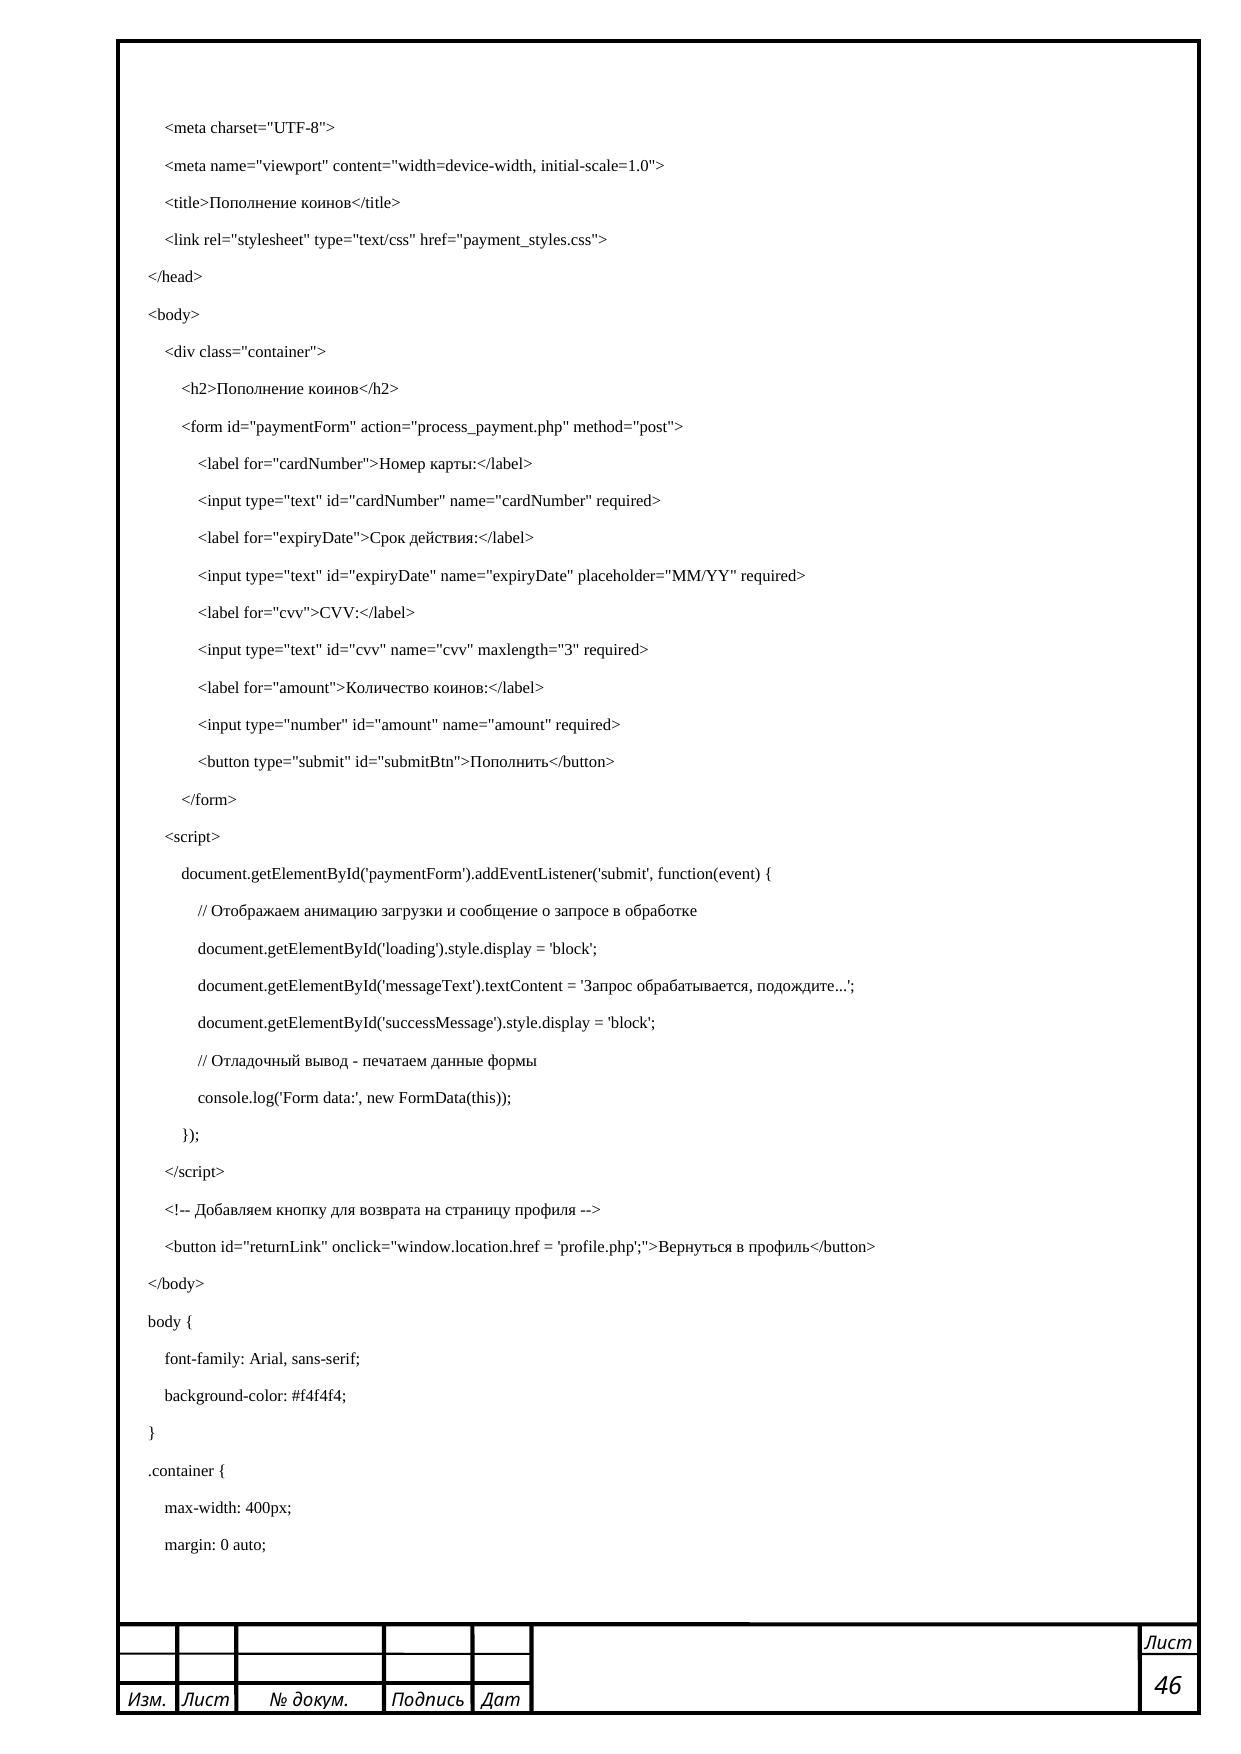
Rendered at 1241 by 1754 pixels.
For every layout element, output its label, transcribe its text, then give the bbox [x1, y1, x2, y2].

text } [148, 1423, 1181, 1442]
text </body> [148, 1274, 1181, 1293]
text max-width: 400px; [148, 1498, 1181, 1517]
text document.getElementById('successMessage').style.display = 'block'; [148, 1013, 1181, 1032]
text </form> [148, 789, 1181, 808]
text <body> [148, 304, 1181, 324]
text <button type="submit" id="submitBtn">Пополнить</button> [148, 752, 1181, 771]
text document.getElementById('paymentForm').addEventListener('submit', function(event) { [148, 864, 1181, 883]
text <input type="number" id="amount" name="amount" required> [148, 715, 1181, 734]
text <label for="amount">Количество коинов:</label> [148, 677, 1181, 697]
text document.getElementById('messageText').textContent = 'Запрос обрабатывается, подождите...'; [148, 976, 1181, 995]
text <div class="container"> [148, 342, 1181, 361]
text }); [148, 1125, 1181, 1144]
text <label for="cardNumber">Номер карты:</label> [148, 454, 1181, 473]
text console.log('Form data:', new FormData(this)); [148, 1088, 1181, 1107]
text <script> [148, 827, 1181, 846]
text // Отладочный вывод - печатаем данные формы [148, 1050, 1181, 1069]
text <link rel="stylesheet" type="text/css" href="payment_styles.css"> [148, 230, 1181, 249]
text document.getElementById('loading').style.display = 'block'; [148, 938, 1181, 958]
text .container { [148, 1461, 1181, 1480]
text </script> [148, 1162, 1181, 1181]
text <label for="cvv">CVV:</label> [148, 603, 1181, 622]
text // Отображаем анимацию загрузки и сообщение о запросе в обработке [148, 901, 1181, 920]
text <input type="text" id="expiryDate" name="expiryDate" placeholder="MM/YY" required> [148, 566, 1181, 585]
text <meta charset="UTF-8"> [148, 118, 1181, 137]
text <form id="paymentForm" action="process_payment.php" method="post"> [148, 416, 1181, 436]
text <input type="text" id="cardNumber" name="cardNumber" required> [148, 491, 1181, 510]
text <button id="returnLink" onclick="window.location.href = 'profile.php';">Вернуться в профиль</button> [148, 1237, 1181, 1256]
text <meta name="viewport" content="width=device-width, initial-scale=1.0"> [148, 155, 1181, 174]
text body { [148, 1311, 1181, 1331]
text background-color: #f4f4f4; [148, 1386, 1181, 1405]
text <h2>Пополнение коинов</h2> [148, 379, 1181, 398]
text <label for="expiryDate">Срок действия:</label> [148, 528, 1181, 547]
text <!-- Добавляем кнопку для возврата на страницу профиля --> [148, 1199, 1181, 1219]
text margin: 0 auto; [148, 1535, 1181, 1554]
text </head> [148, 267, 1181, 286]
text font-family: Arial, sans-serif; [148, 1349, 1181, 1368]
text <input type="text" id="cvv" name="cvv" maxlength="3" required> [148, 640, 1181, 659]
text <title>Пополнение коинов</title> [148, 193, 1181, 212]
